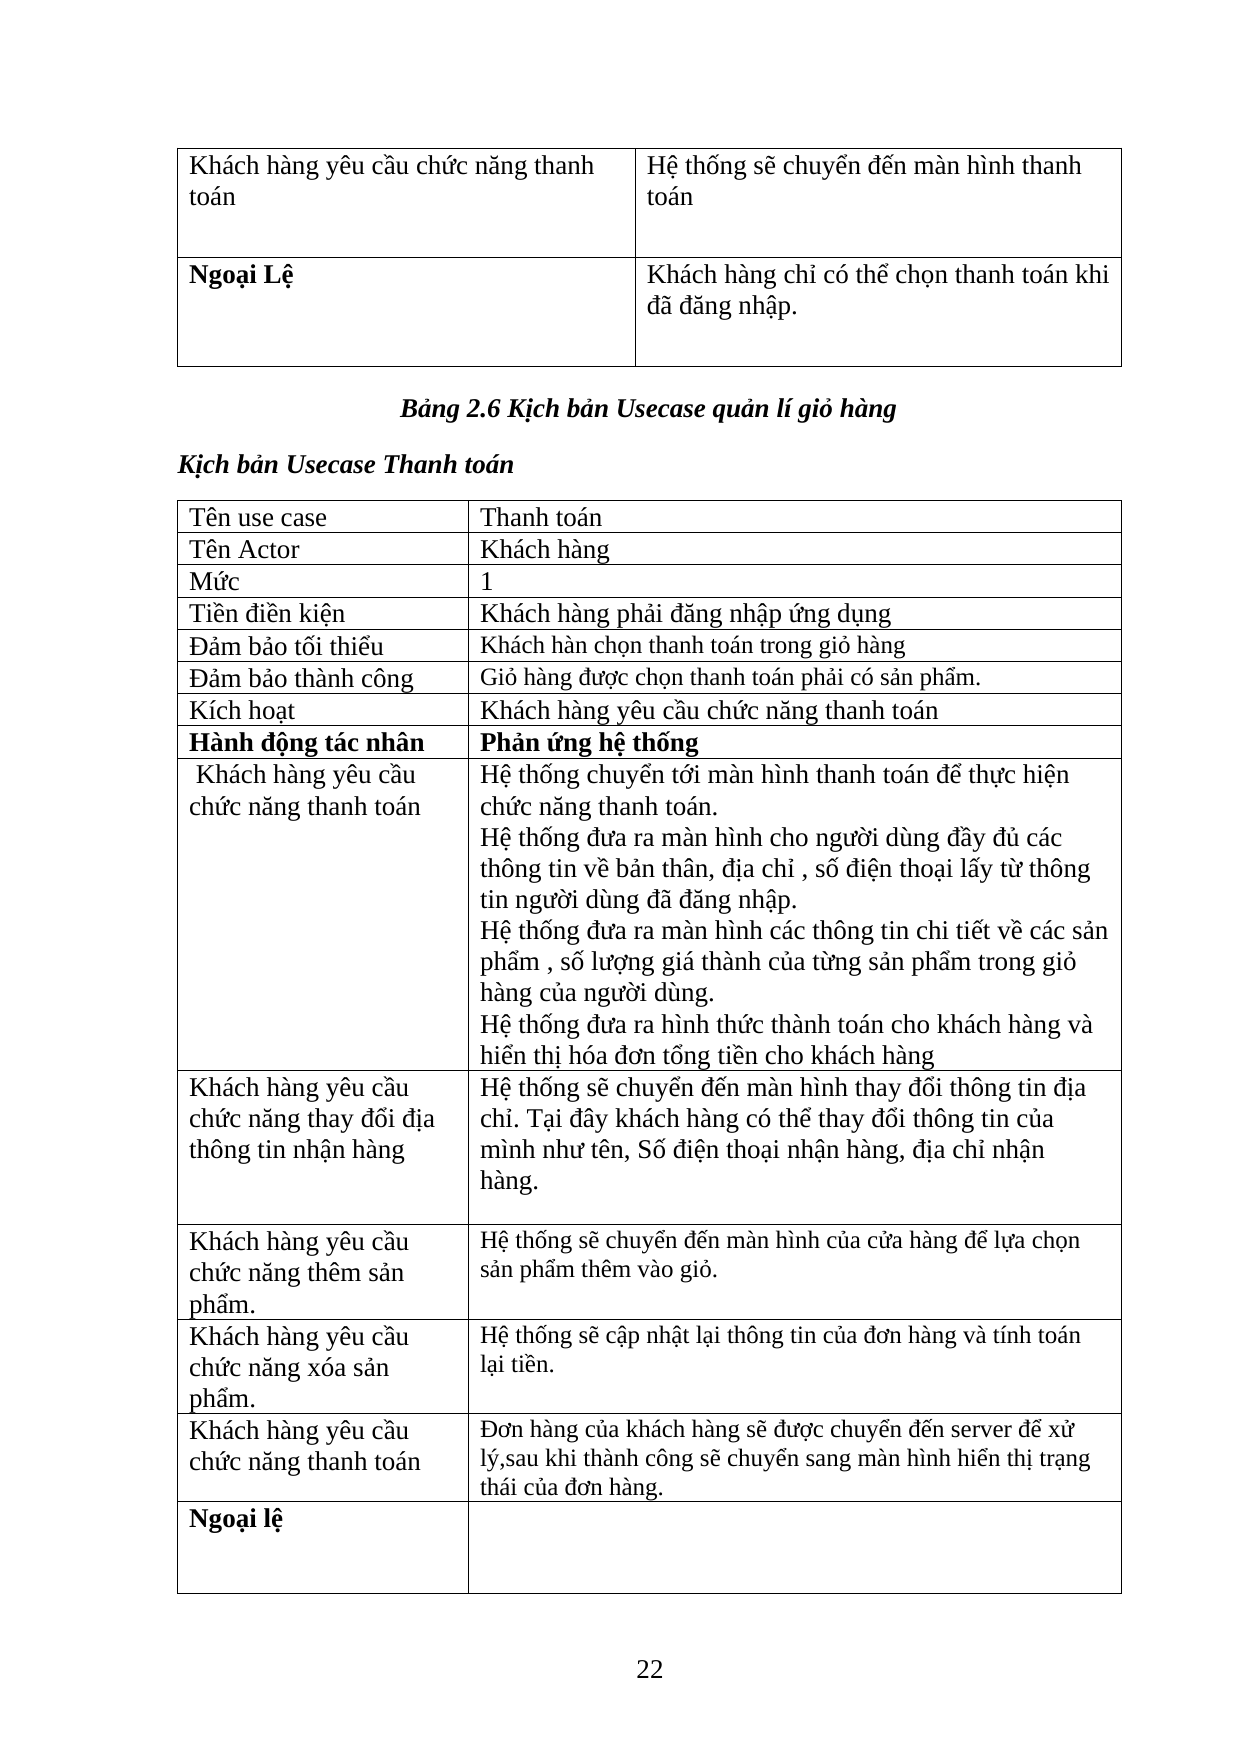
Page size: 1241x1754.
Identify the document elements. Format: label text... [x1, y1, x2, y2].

table_cell Khách hàng yêu cầu chức năng thanh toán [178, 1414, 468, 1501]
table_cell [469, 1502, 1121, 1593]
table_cell Hệ thống sẽ chuyển đến màn hình thanh toán [636, 149, 1121, 257]
table_cell Tên Actor [178, 533, 468, 564]
table_cell Đảm bảo thành công [178, 662, 468, 693]
table_cell Khách hàng chỉ có thể chọn thanh toán khi đã đăng nhập. [636, 258, 1121, 366]
table_cell Hệ thống sẽ chuyển đến màn hình của cửa hàng để lựa chọn sản phẩm thêm vào giỏ. [469, 1225, 1121, 1319]
table_header Tên use case [178, 501, 468, 532]
text Kịch bản Usecase Thanh toán [177, 448, 1122, 479]
table_cell Hệ thống sẽ cập nhật lại thông tin của đơn hàng và tính toán lại tiền. [469, 1320, 1121, 1413]
text Bảng 2.6 Kịch bản Usecase quản lí giỏ hàng [177, 392, 1122, 423]
table_header Thanh toán [469, 501, 1121, 532]
table_cell Tiền điền kiện [178, 598, 468, 629]
table_cell Phản ứng hệ thống [469, 726, 1121, 757]
table_cell Khách hàng yêu cầu chức năng thanh toán [469, 694, 1121, 725]
table_cell Ngoại lệ [178, 1502, 468, 1593]
table_cell Đảm bảo tối thiểu [178, 630, 468, 661]
table_cell Khách hàng yêu cầu chức năng thanh toán [178, 759, 468, 1070]
table_cell Hệ thống chuyển tới màn hình thanh toán để thực hiện chức năng thanh toán. Hệ thống đưa ra màn hình cho người dùng đầy đủ các thông tin về bản thân, địa chỉ , số điện thoại lấy từ thông tin người dùng đã đăng nhập. Hệ thống đưa ra màn hình các thông tin chi tiết về các sản phẩm , số lượng giá thành của từng sản phẩm trong giỏ hàng của người dùng. Hệ thống đưa ra hình thức thành toán cho khách hàng và hiển thị hóa đơn tổng tiền cho khách hàng [469, 759, 1121, 1070]
table_cell Khách hàng [469, 533, 1121, 564]
table_cell Hệ thống sẽ chuyển đến màn hình thay đổi thông tin địa chỉ. Tại đây khách hàng có thể thay đổi thông tin của mình như tên, Số điện thoại nhận hàng, địa chỉ nhận hàng. [469, 1071, 1121, 1224]
table_cell Đơn hàng của khách hàng sẽ được chuyển đến server để xử lý,sau khi thành công sẽ chuyển sang màn hình hiển thị trạng thái của đơn hàng. [469, 1414, 1121, 1501]
table_cell Khách hàng yêu cầu chức năng thanh toán [178, 149, 635, 257]
table_cell Khách hàng phải đăng nhập ứng dụng [469, 598, 1121, 629]
table_cell Khách hàng yêu cầu chức năng thêm sản phẩm. [178, 1225, 468, 1319]
table_cell Ngoại Lệ [178, 258, 635, 366]
table_cell Khách hàng yêu cầu chức năng xóa sản phẩm. [178, 1320, 468, 1413]
table_cell Khách hàng yêu cầu chức năng thay đổi địa thông tin nhận hàng [178, 1071, 468, 1224]
table_cell Kích hoạt [178, 694, 468, 725]
table_cell Hành động tác nhân [178, 726, 468, 757]
table_cell Khách hàn chọn thanh toán trong giỏ hàng [469, 630, 1121, 661]
table_cell 1 [469, 565, 1121, 597]
table_cell Giỏ hàng được chọn thanh toán phải có sản phẩm. [469, 662, 1121, 693]
table_cell Mức [178, 565, 468, 597]
